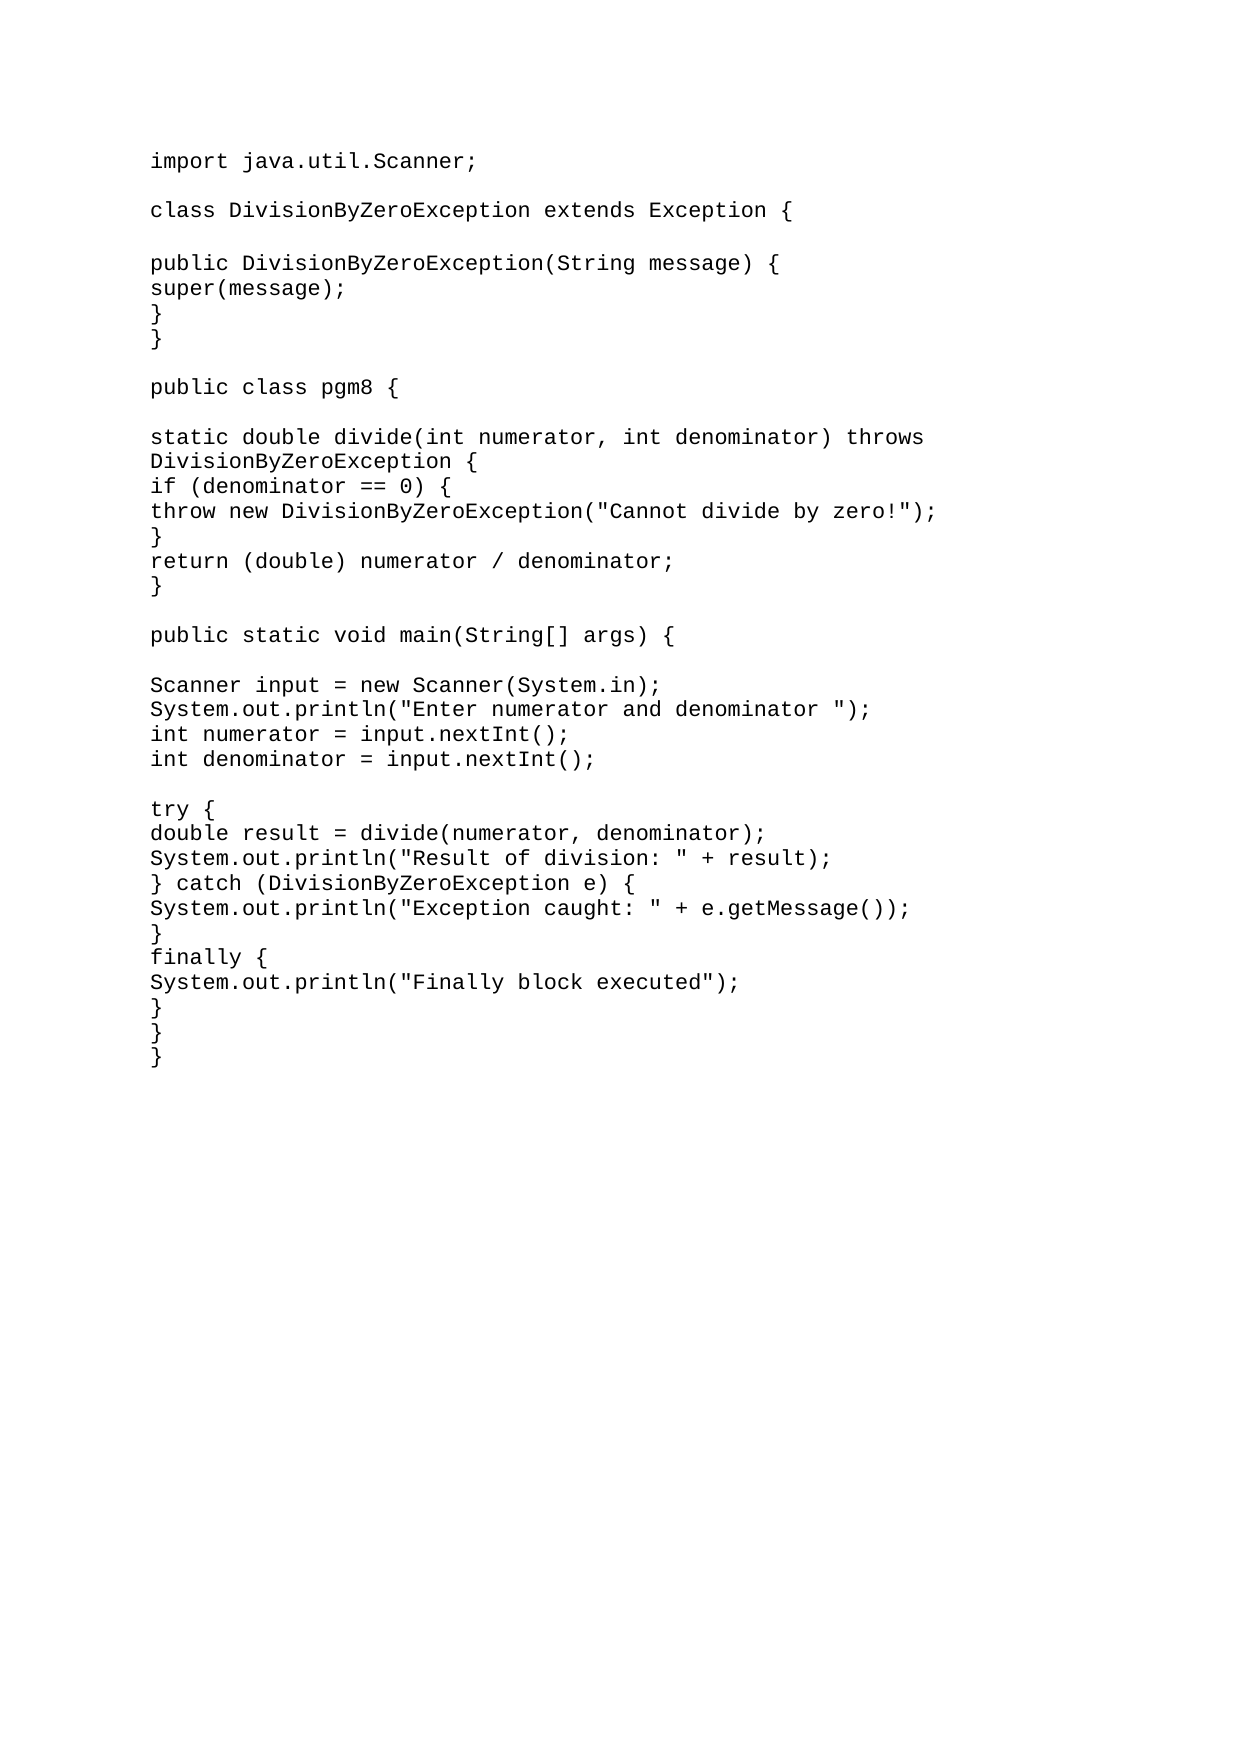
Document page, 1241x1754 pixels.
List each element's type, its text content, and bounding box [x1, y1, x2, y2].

text } [150, 302, 1090, 327]
text super(message); [150, 277, 1090, 302]
text static double divide(int numerator, int denominator) throws DivisionByZeroException { [150, 426, 1090, 476]
text Scanner input = new Scanner(System.in); [150, 674, 1090, 699]
text double result = divide(numerator, denominator); [150, 823, 1090, 847]
text System.out.println("Exception caught: " + e.getMessage()); [150, 897, 1090, 922]
text } [150, 1021, 1090, 1046]
text } [150, 996, 1090, 1021]
text } [150, 922, 1090, 947]
text System.out.println("Enter numerator and denominator "); [150, 699, 1090, 723]
text public class pgm8 { [150, 376, 1090, 401]
text int denominator = input.nextInt(); [150, 748, 1090, 773]
text import java.util.Scanner; [150, 150, 1090, 175]
text class DivisionByZeroException extends Exception { [150, 199, 1090, 224]
text int numerator = input.nextInt(); [150, 723, 1090, 748]
text } [150, 327, 1090, 352]
text System.out.println("Result of division: " + result); [150, 847, 1090, 872]
text } [150, 1046, 1090, 1071]
text throw new DivisionByZeroException("Cannot divide by zero!"); [150, 500, 1090, 525]
text } [150, 525, 1090, 550]
text } [150, 575, 1090, 599]
text public static void main(String[] args) { [150, 624, 1090, 649]
text public DivisionByZeroException(String message) { [150, 252, 1090, 277]
text } catch (DivisionByZeroException e) { [150, 872, 1090, 897]
text System.out.println("Finally block executed"); [150, 971, 1090, 996]
text finally { [150, 947, 1090, 971]
text return (double) numerator / denominator; [150, 550, 1090, 575]
text try { [150, 798, 1090, 823]
text if (denominator == 0) { [150, 476, 1090, 500]
